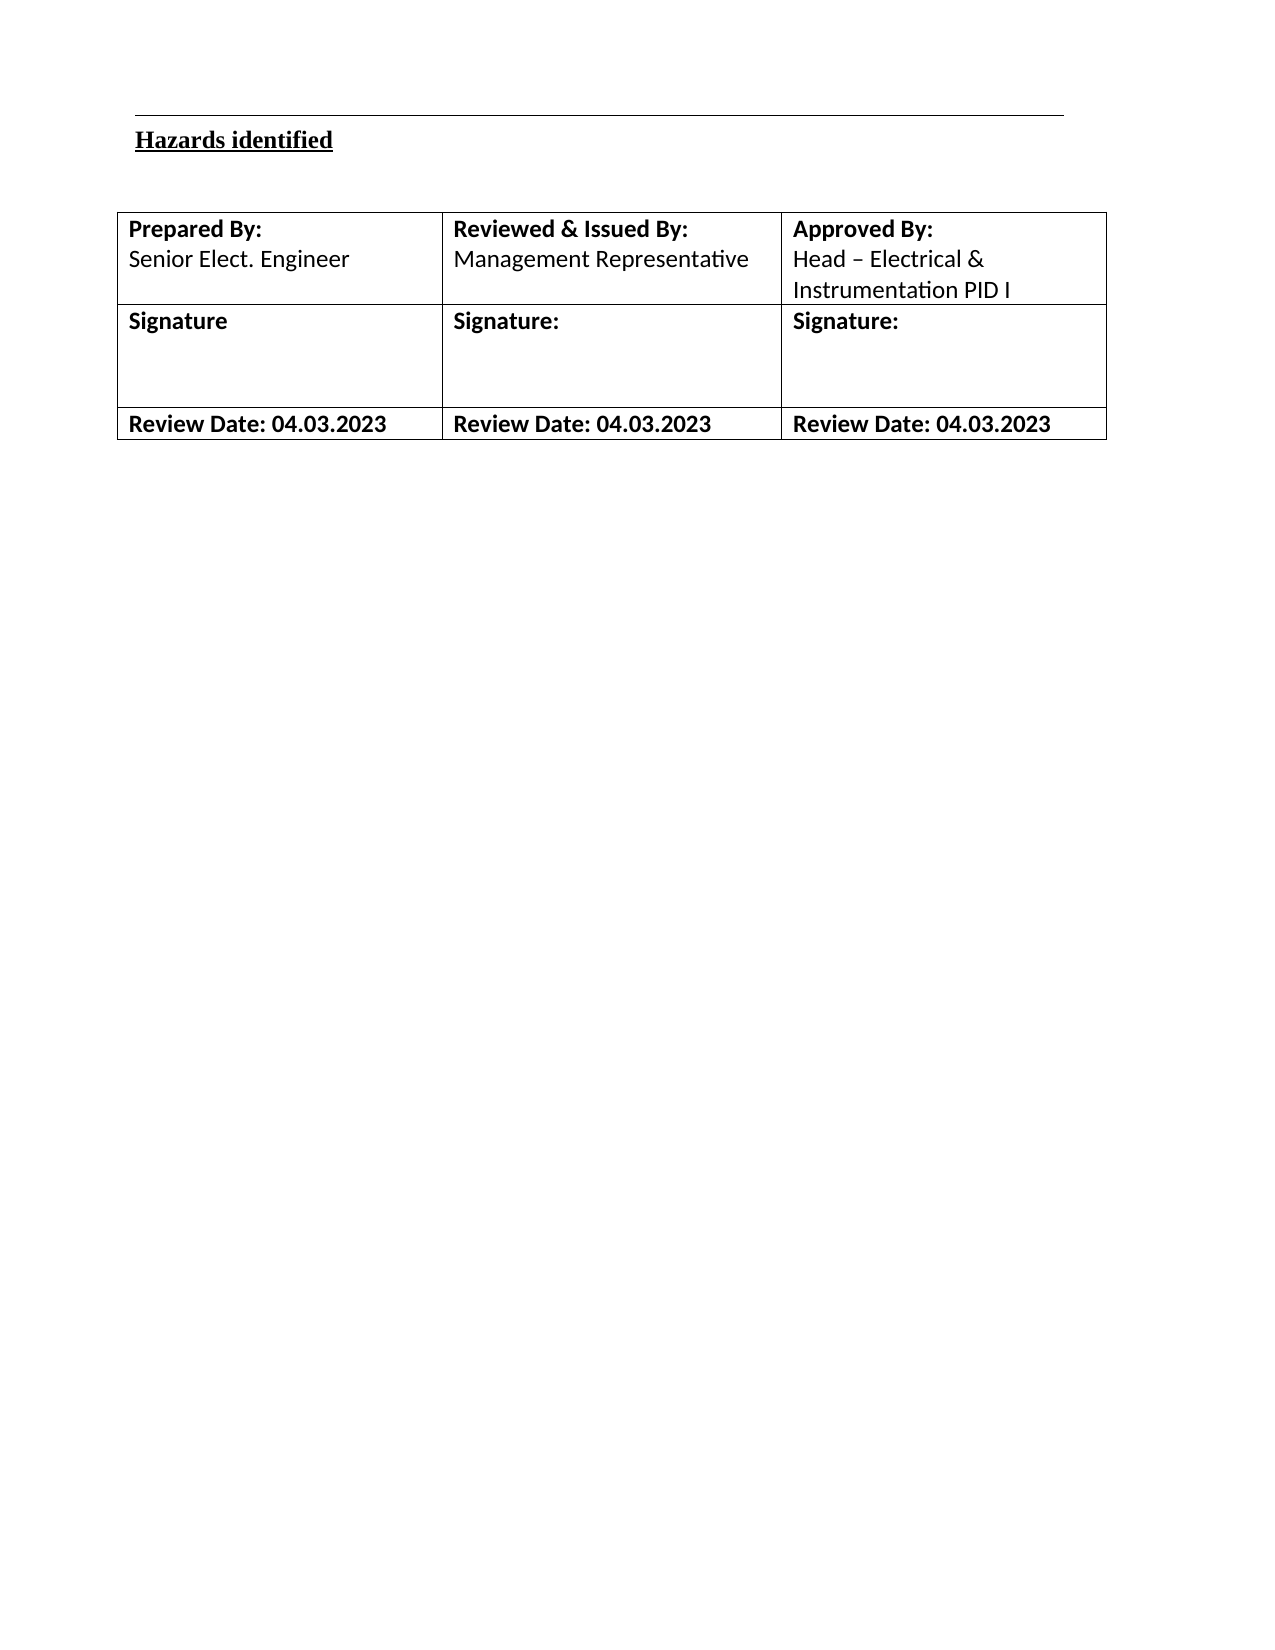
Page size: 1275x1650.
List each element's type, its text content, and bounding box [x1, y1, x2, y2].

text Hazards identified [135, 119, 1143, 154]
table_cell Review Date: 04.03.2023 [118, 408, 442, 439]
table_cell Signature [118, 305, 442, 407]
table_cell Signature: [782, 305, 1106, 407]
table_cell Review Date: 04.03.2023 [782, 408, 1106, 439]
table_cell Review Date: 04.03.2023 [443, 408, 781, 439]
table_header Reviewed & Issued By: Management Representative [443, 213, 781, 304]
table_header Approved By: Head – Electrical & Instrumentation PID I [782, 213, 1106, 304]
table_cell Signature: [443, 305, 781, 407]
table_header Prepared By: Senior Elect. Engineer [118, 213, 442, 304]
